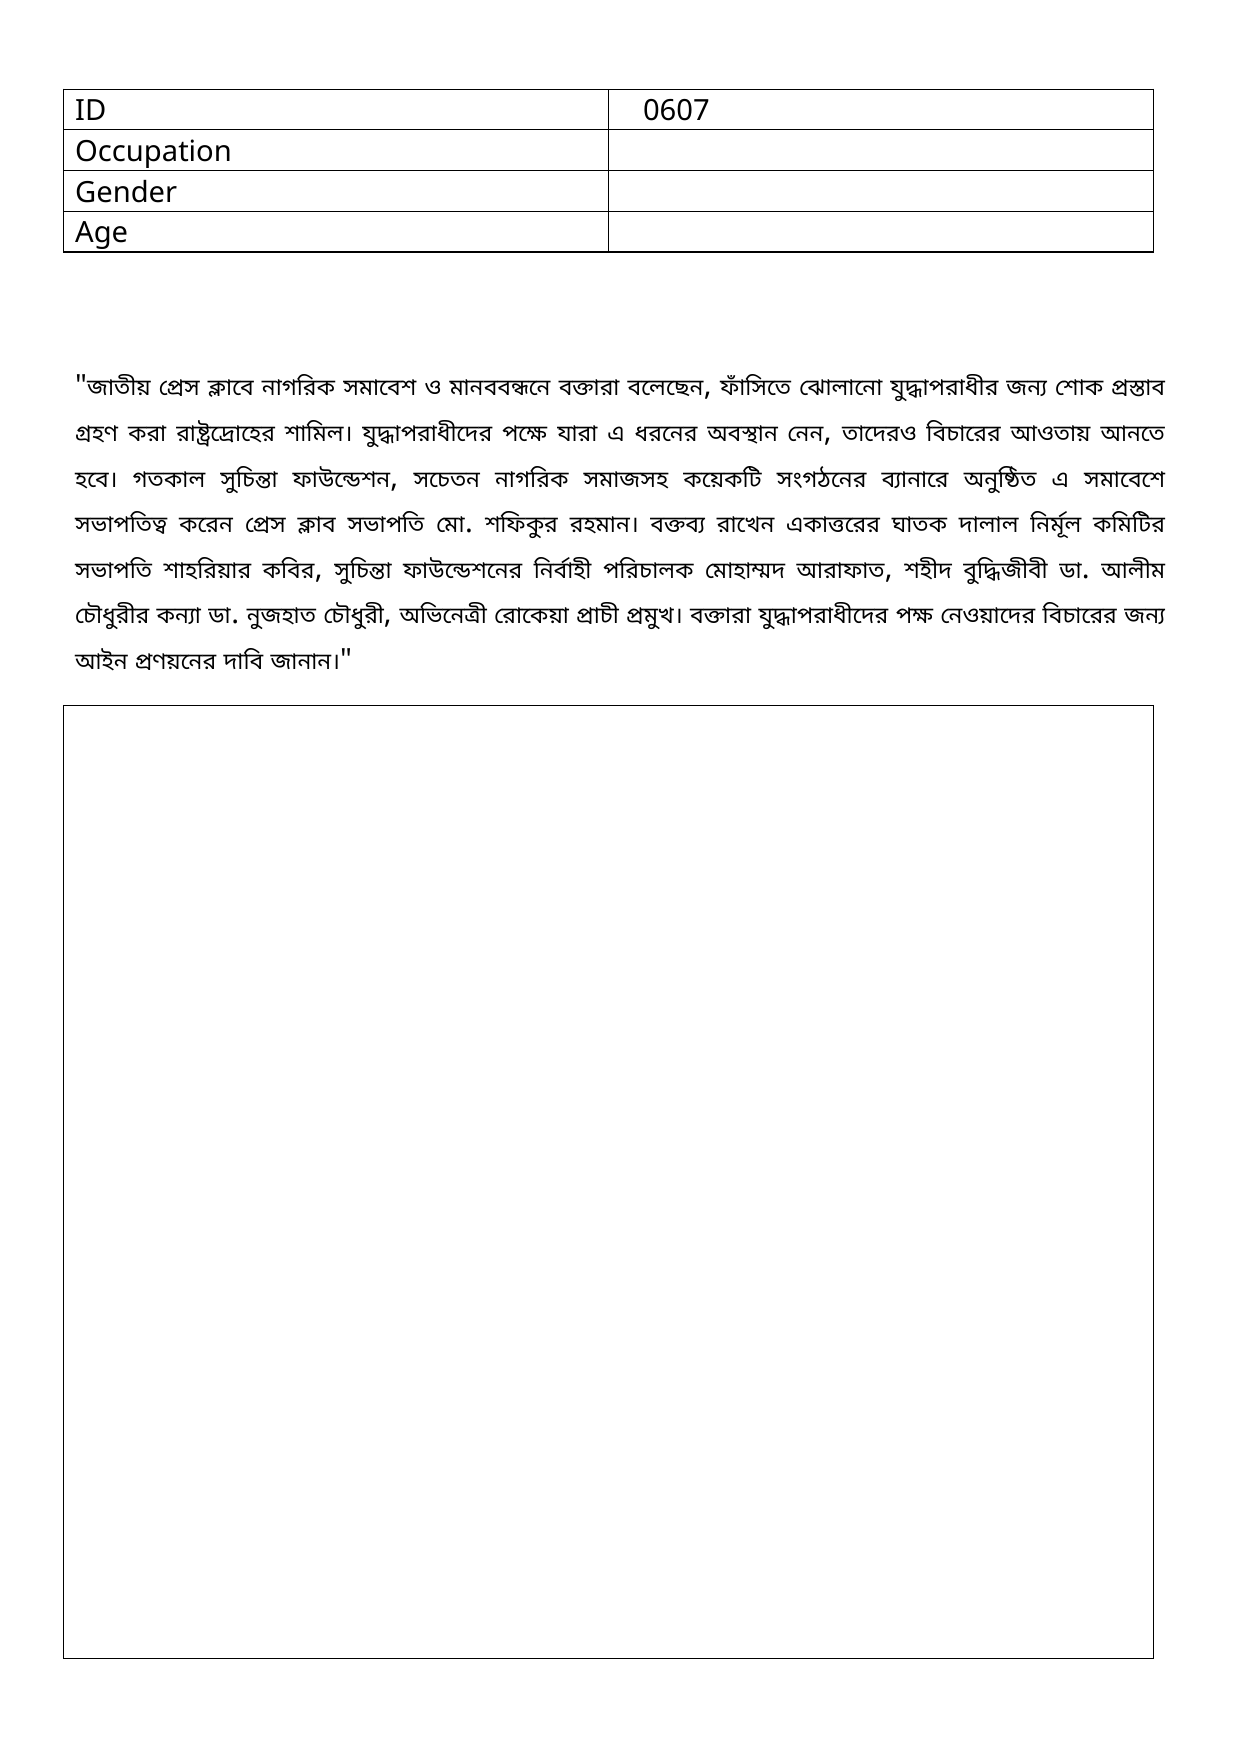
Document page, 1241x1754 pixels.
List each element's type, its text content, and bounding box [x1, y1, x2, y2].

table_cell [609, 212, 1153, 251]
text "জাতীয় প্রেস ক্লাবে নাগরিক সমাবেশ ও মানববন্ধনে বক্তারা বলেছেন, ফাঁসিতে ঝোলানো যুদ্ধাপরাধীর জন্য শোক প্রস্তাব গ্রহণ করা রাষ্ট্রদ্রোহের শামিল। যুদ্ধাপরাধীদের পক্ষে যারা এ ধরনের অবস্থান নেন, তাদেরও বিচারের আওতায় আনতে হবে। গতকাল সুচিন্তা ফাউন্ডেশন, সচেতন নাগরিক সমাজসহ কয়েকটি সংগঠনের ব্যানারে অনুষ্ঠিত এ সমাবেশে সভাপতিত্ব করেন প্রেস ক্লাব সভাপতি মো. শফিকুর রহমান। বক্তব্য রাখেন একাত্তরের ঘাতক দালাল নির্মূল কমিটির সভাপতি শাহরিয়ার কবির, সুচিন্তা ফাউন্ডেশনের নির্বাহী পরিচালক মোহাম্মদ আরাফাত, শহীদ বুদ্ধিজীবী ডা. আলীম চৌধুরীর কন্যা ডা. নুজহাত চৌধুরী, অভিনেত্রী রোকেয়া প্রাচী প্রমুখ। বক্তারা যুদ্ধাপরাধীদের পক্ষ নেওয়াদের বিচারের জন্য আইন প্রণয়নের দাবি জানান।" [75, 364, 1165, 678]
table_cell Gender [64, 171, 608, 211]
table_cell [609, 130, 1153, 170]
table_header ID [64, 90, 608, 129]
table_cell Occupation [64, 130, 608, 170]
table_cell [609, 171, 1153, 211]
table_cell Age [64, 212, 608, 251]
table_header [64, 706, 1153, 1658]
table_header 0607 [609, 90, 1153, 129]
